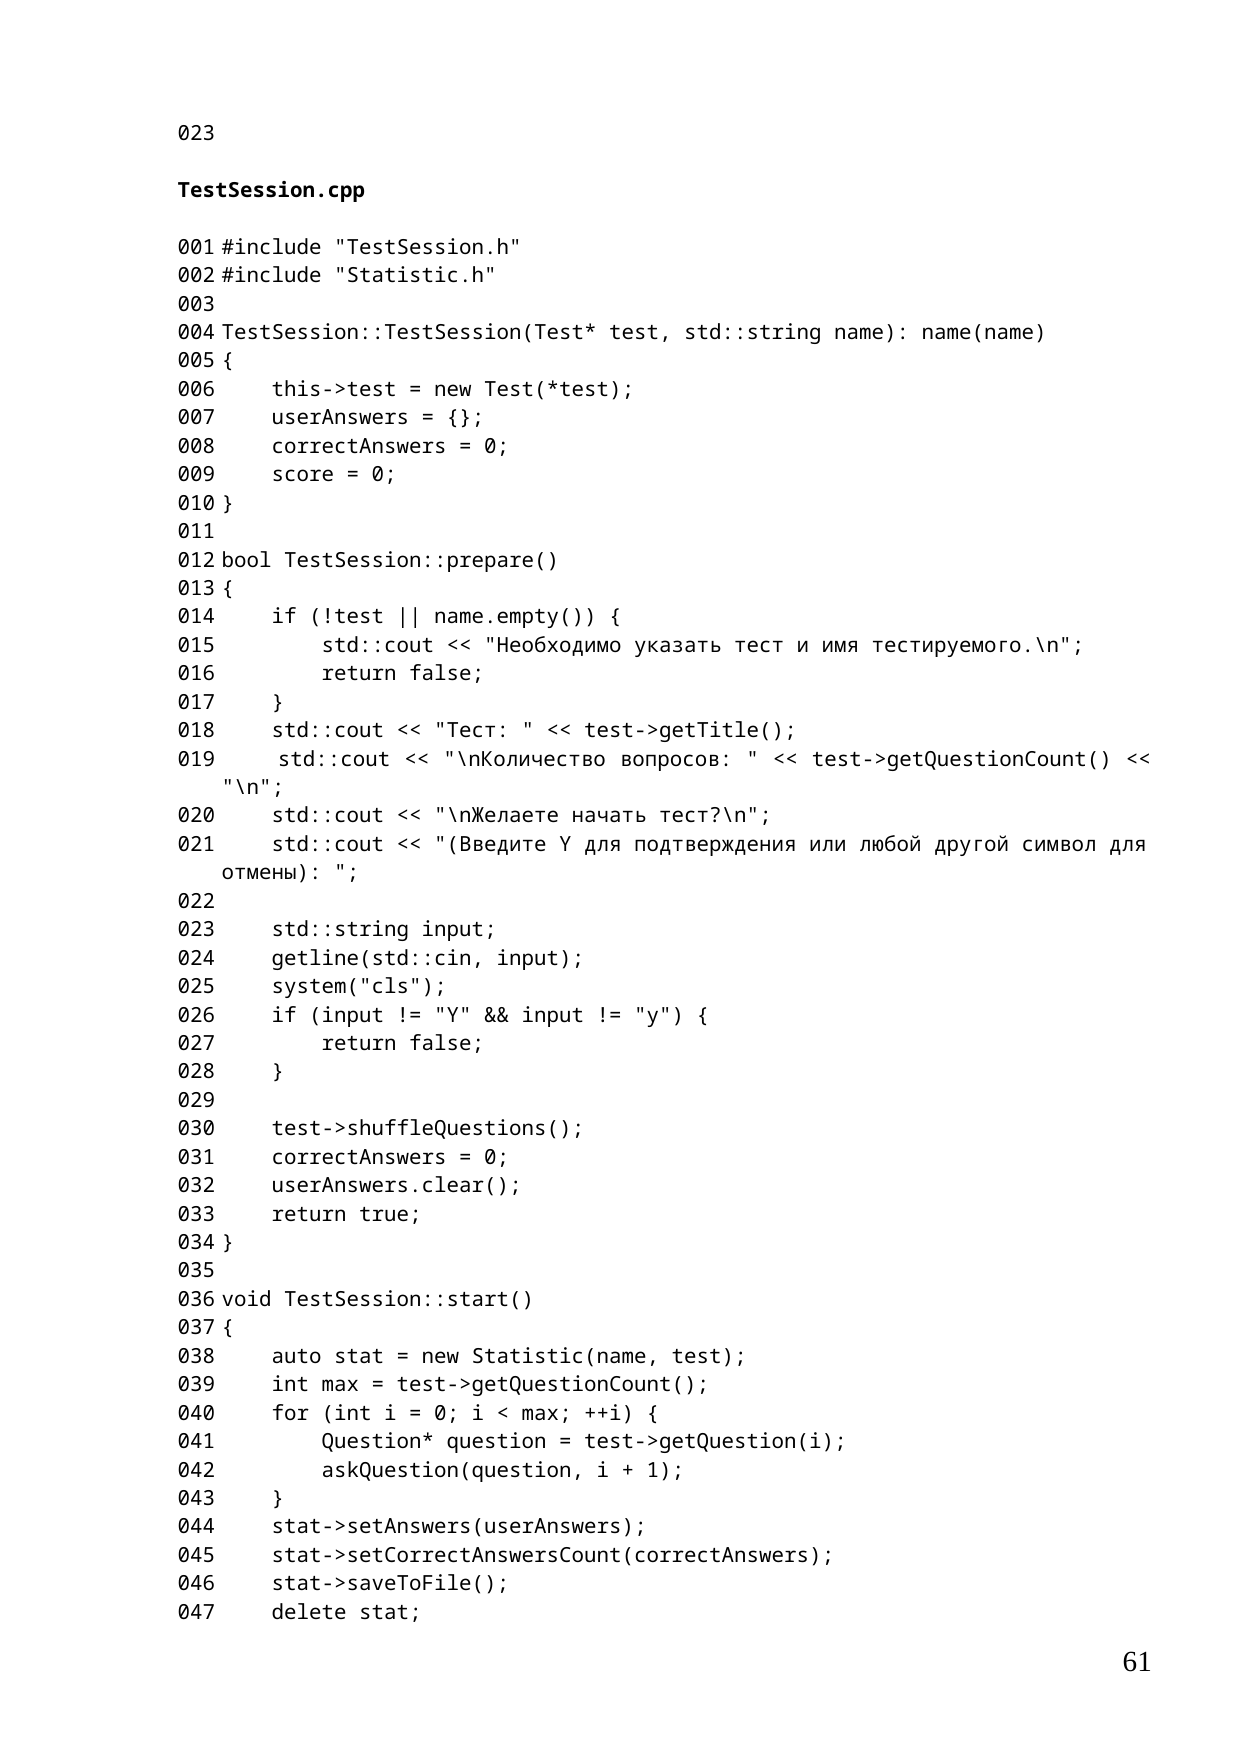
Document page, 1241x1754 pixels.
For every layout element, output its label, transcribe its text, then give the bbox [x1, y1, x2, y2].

list } [177, 1057, 1152, 1085]
list stat->setCorrectAnswersCount(correctAnswers); [177, 1540, 1152, 1568]
list int max = test->getQuestionCount(); [177, 1369, 1152, 1398]
list system("cls"); [177, 971, 1152, 1000]
list if (!test || name.empty()) { [177, 602, 1152, 630]
list { [177, 346, 1152, 374]
list correctAnswers = 0; [177, 1142, 1152, 1170]
list { [177, 573, 1152, 602]
list this->test = new Test(*test); [177, 374, 1152, 402]
list bool TestSession::prepare() [177, 545, 1152, 573]
list std::cout << "\nЖелаете начать тест?\n"; [177, 801, 1152, 829]
list return false; [177, 1028, 1152, 1057]
list std::string input; [177, 914, 1152, 943]
list std::cout << "(Введите Y для подтверждения или любой другой символ для [177, 829, 1152, 857]
list test->shuffleQuestions(); [177, 1113, 1152, 1142]
list correctAnswers = 0; [177, 431, 1152, 459]
list stat->setAnswers(userAnswers); [177, 1512, 1152, 1540]
text отмены): "; [221, 857, 1152, 886]
list TestSession::TestSession(Test* test, std::string name): name(name) [177, 317, 1152, 346]
list delete stat; [177, 1597, 1152, 1625]
list } [177, 488, 1152, 516]
list } [177, 1483, 1152, 1512]
list } [177, 687, 1152, 715]
list } [177, 1227, 1152, 1256]
list std::cout << "Тест: " << test->getTitle(); [177, 715, 1152, 744]
list return true; [177, 1199, 1152, 1227]
list score = 0; [177, 459, 1152, 488]
list std::cout << "\nКоличество вопросов: " << test->getQuestionCount() << "\n"; [177, 744, 1152, 801]
list userAnswers.clear(); [177, 1170, 1152, 1199]
list userAnswers = {}; [177, 402, 1152, 431]
list askQuestion(question, i + 1); [177, 1455, 1152, 1483]
list if (input != "Y" && input != "y") { [177, 1000, 1152, 1028]
list auto stat = new Statistic(name, test); [177, 1341, 1152, 1369]
list #include "TestSession.h" [177, 232, 1152, 260]
list #include "Statistic.h" [177, 260, 1152, 289]
list for (int i = 0; i < max; ++i) { [177, 1398, 1152, 1426]
list { [177, 1312, 1152, 1341]
list void TestSession::start() [177, 1284, 1152, 1312]
list std::cout << "Необходимо указать тест и имя тестируемого.\n"; [177, 630, 1152, 658]
list return false; [177, 658, 1152, 687]
list Question* question = test->getQuestion(i); [177, 1426, 1152, 1455]
list getline(std::cin, input); [177, 943, 1152, 971]
text TestSession.cpp [177, 175, 1152, 203]
list stat->saveToFile(); [177, 1568, 1152, 1597]
